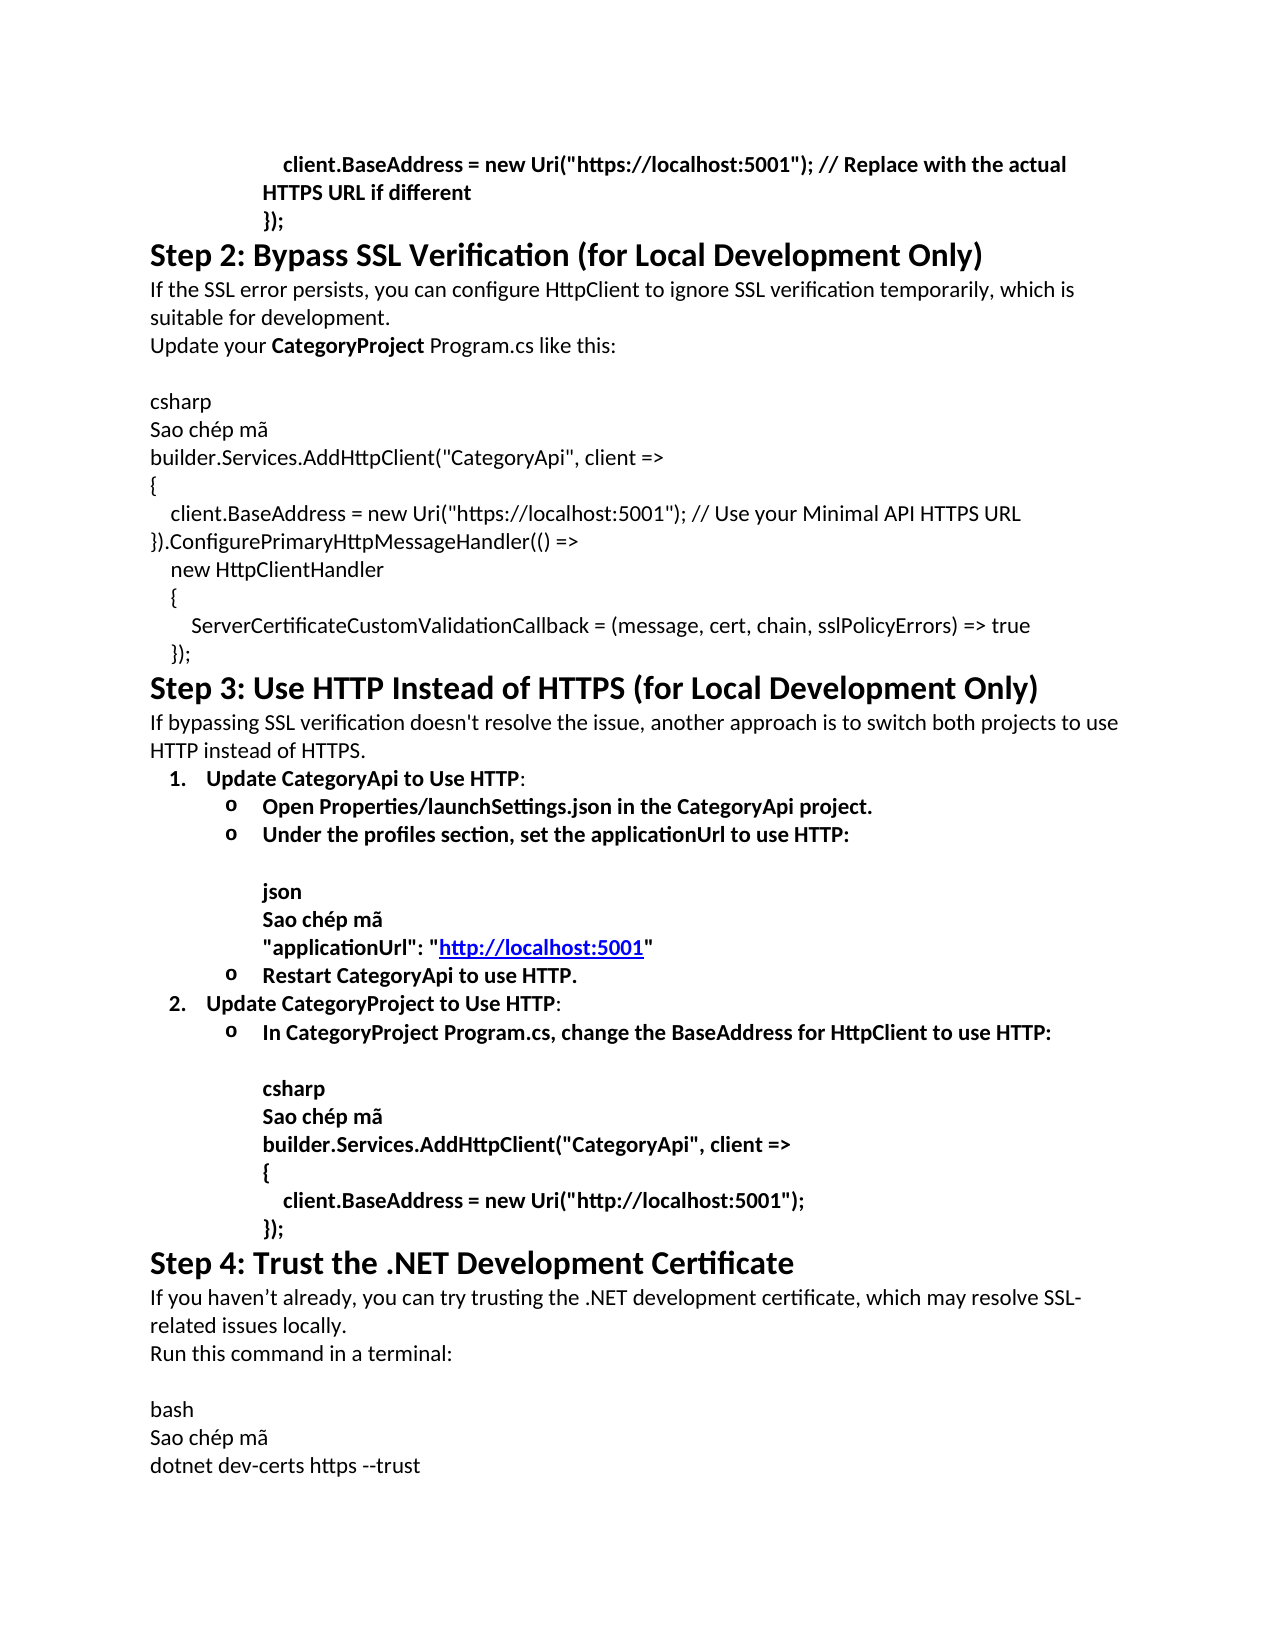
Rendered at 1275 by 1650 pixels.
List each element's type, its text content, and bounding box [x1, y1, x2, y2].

text Step 2: Bypass SSL Verification (for Local Development Only) [150, 234, 1125, 275]
text If bypassing SSL verification doesn't resolve the issue, another approach is to switch both projects to use HTTP instead of HTTPS. [150, 708, 1125, 764]
list Restart CategoryApi to use HTTP. [225, 961, 1125, 989]
text Step 3: Use HTTP Instead of HTTPS (for Local Development Only) [150, 667, 1125, 708]
text bash [150, 1395, 1125, 1423]
text dotnet dev-certs https --trust [150, 1451, 1125, 1479]
text Sao chép mã [150, 1423, 1125, 1451]
list Update CategoryApi to Use HTTP: [169, 764, 1125, 792]
list Under the profiles section, set the applicationUrl to use HTTP: json Sao chép mã "applicationUrl": "http://localhost:5001" [225, 820, 1125, 961]
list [225, 150, 1125, 234]
text Run this command in a terminal: [150, 1339, 1125, 1367]
text Step 4: Trust the .NET Development Certificate [150, 1242, 1125, 1283]
text Sao chép mã [150, 415, 1125, 443]
text Update your CategoryProject Program.cs like this: [150, 331, 1125, 359]
list Open Properties/launchSettings.json in the CategoryApi project. [225, 792, 1125, 820]
text csharp [150, 387, 1125, 415]
text If you haven’t already, you can try trusting the .NET development certificate, which may resolve SSL-related issues locally. [150, 1283, 1125, 1339]
text If the SSL error persists, you can configure HttpClient to ignore SSL verification temporarily, which is suitable for development. [150, 275, 1125, 331]
list Update CategoryProject to Use HTTP: [169, 989, 1125, 1018]
list In CategoryProject Program.cs, change the BaseAddress for HttpClient to use HTTP: csharp Sao chép mã builder.Services.AddHttpClient("CategoryApi", client => { client.BaseAddress = new Uri("http://localhost:5001"); }); [225, 1018, 1125, 1242]
text builder.Services.AddHttpClient("CategoryApi", client => { client.BaseAddress = new Uri("https://localhost:5001"); // Use your Minimal API HTTPS URL }).ConfigurePrimaryHttpMessageHandler(() => new HttpClientHandler { ServerCertificateCustomValidationCallback = (message, cert, chain, sslPolicyErrors) => true }); [150, 443, 1125, 667]
